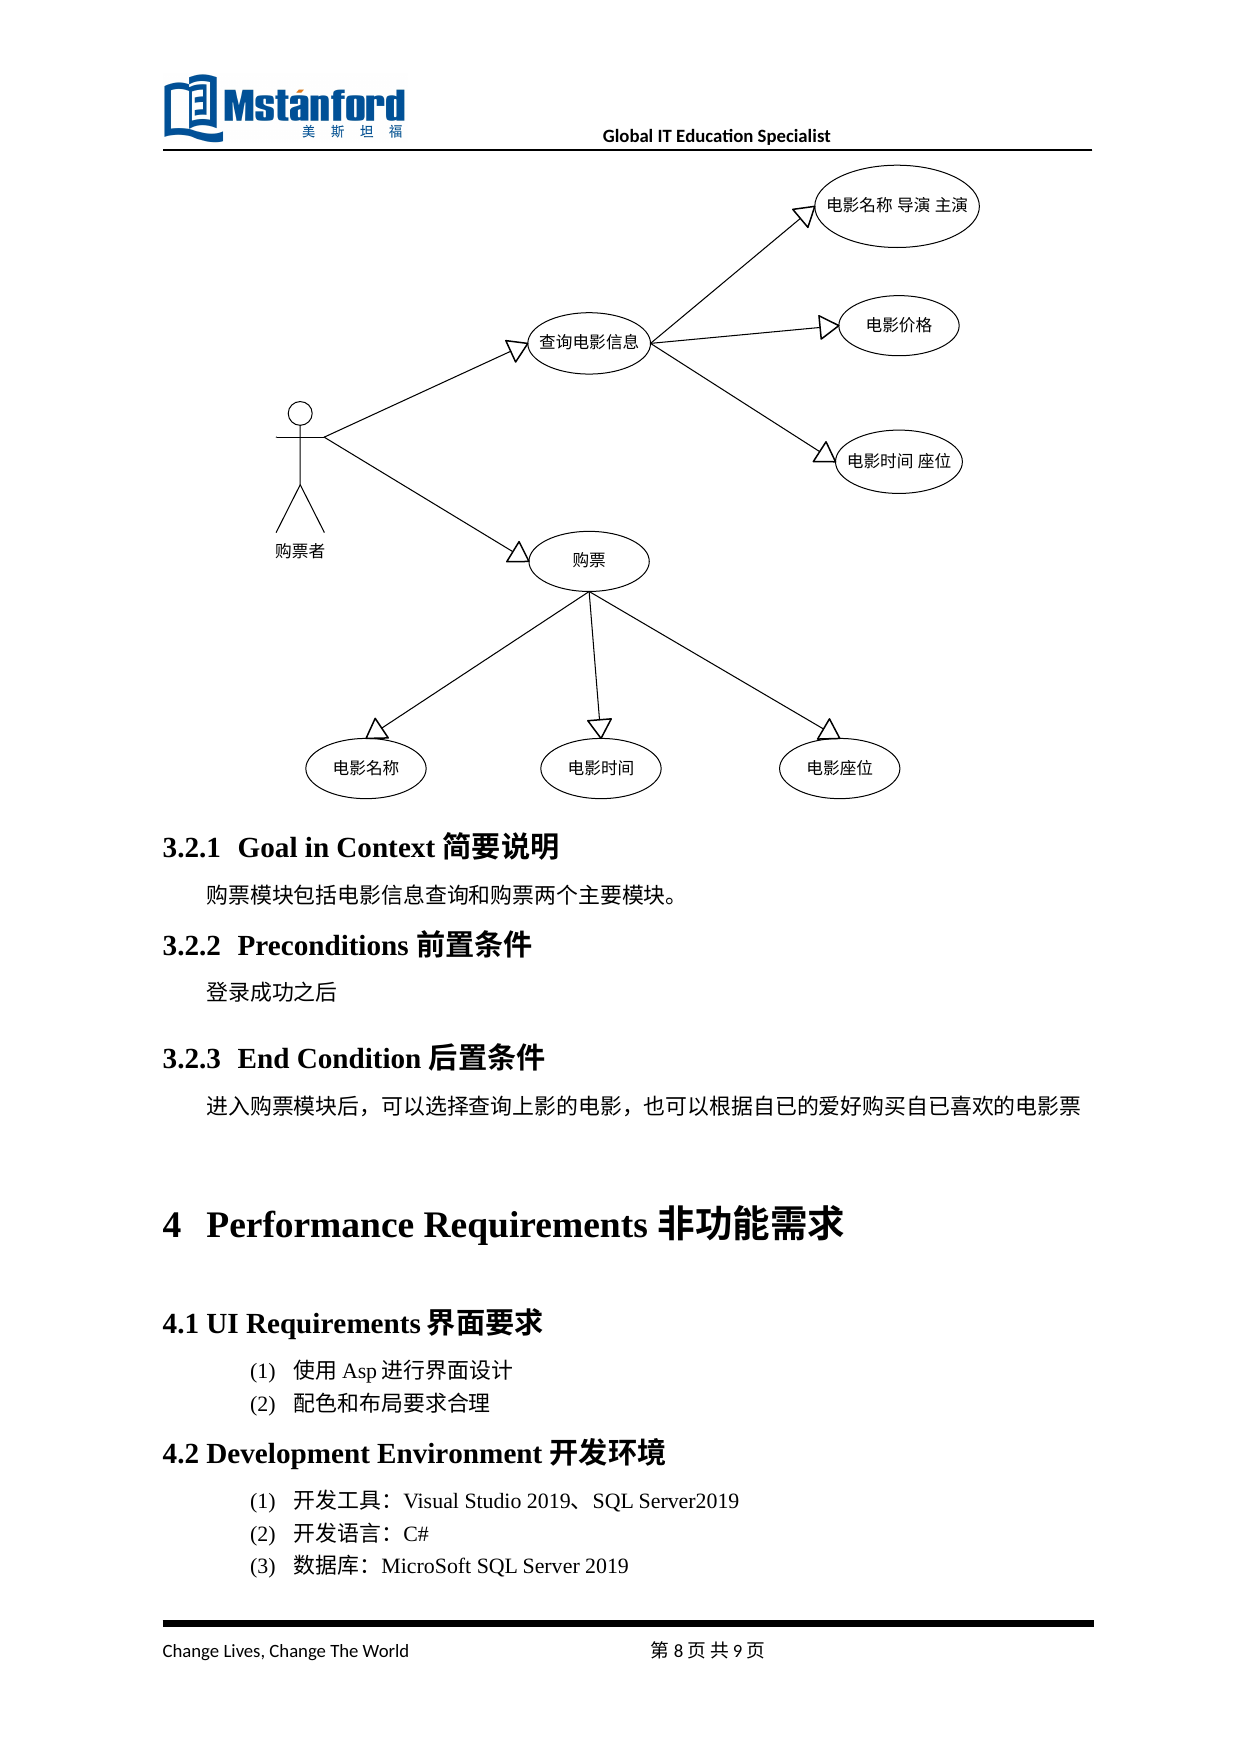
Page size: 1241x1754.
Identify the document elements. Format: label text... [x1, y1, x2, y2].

list Development Environment 开发环境 [162, 1418, 1092, 1483]
list 配色和布局要求合理 [250, 1386, 1092, 1418]
list Goal in Context 简要说明 [162, 812, 1092, 877]
list Preconditions 前置条件 [162, 910, 1092, 975]
list 开发工具：Visual Studio 2019、SQL Server2019 [250, 1483, 1092, 1516]
list 购票模块包括电影信息查询和购票两个主要模块。 [162, 877, 1092, 910]
text 登录成功之后 [162, 975, 1092, 1007]
subtitle Performance Requirements 非功能需求 [162, 1189, 1092, 1254]
list End Condition 后置条件 [162, 1023, 1092, 1088]
list 进入购票模块后，可以选择查询上影的电影，也可以根据自已的爱好购买自已喜欢的电影票 [162, 1088, 1092, 1121]
list UI Requirements界面要求 [162, 1288, 1092, 1353]
list 开发语言：C# [250, 1516, 1092, 1548]
picture [162, 73, 408, 143]
list 使用Asp进行界面设计 [250, 1353, 1092, 1386]
list 数据库：MicroSoft SQL Server 2019 [250, 1548, 1092, 1581]
